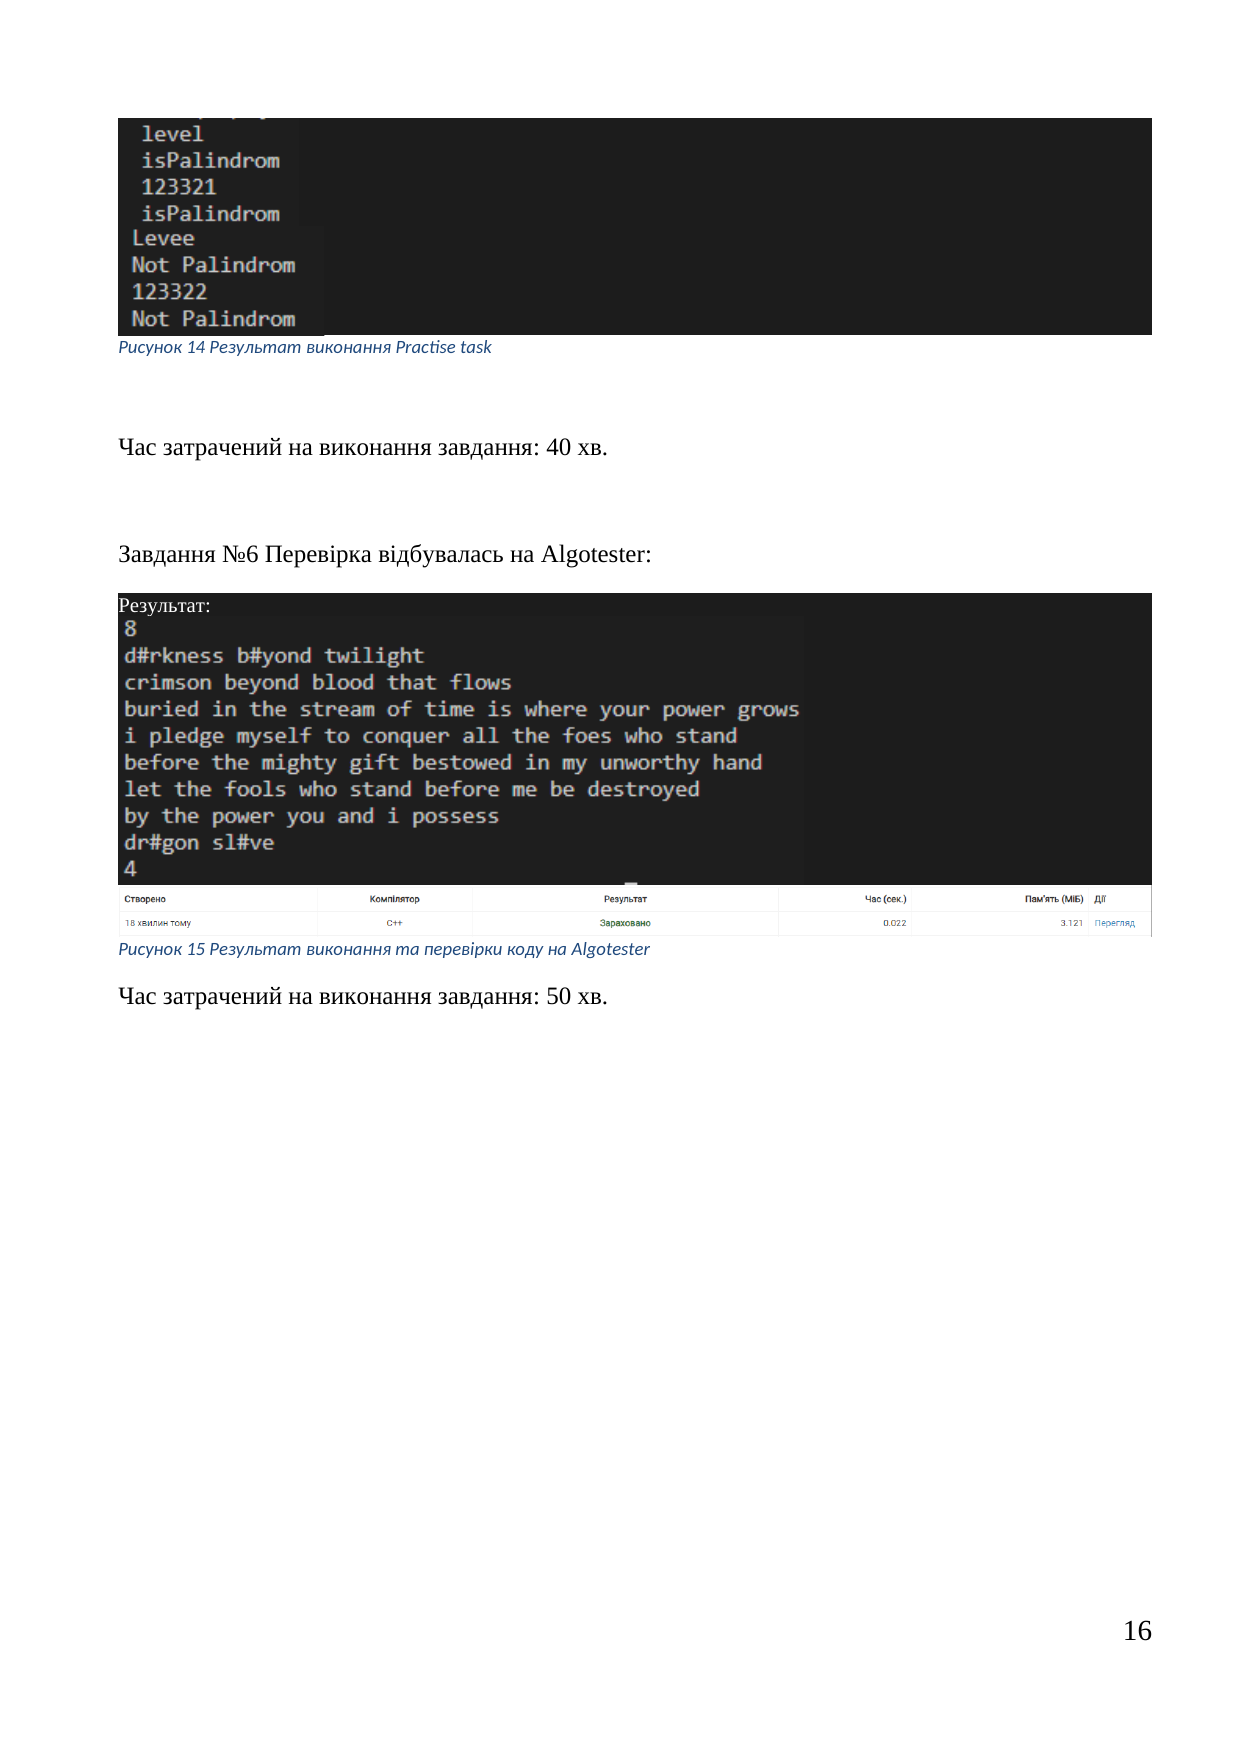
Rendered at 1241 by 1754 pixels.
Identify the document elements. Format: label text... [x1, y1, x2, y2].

picture [118, 118, 325, 336]
picture [118, 616, 1152, 937]
text Завдання №6 Перевірка відбувалась на Algotester: [118, 539, 1152, 568]
text Час затрачений на виконання завдання: 50 хв. [118, 981, 1152, 1009]
text Результат: [118, 593, 1152, 617]
text Час затрачений на виконання завдання: 40 хв. [118, 432, 1152, 461]
